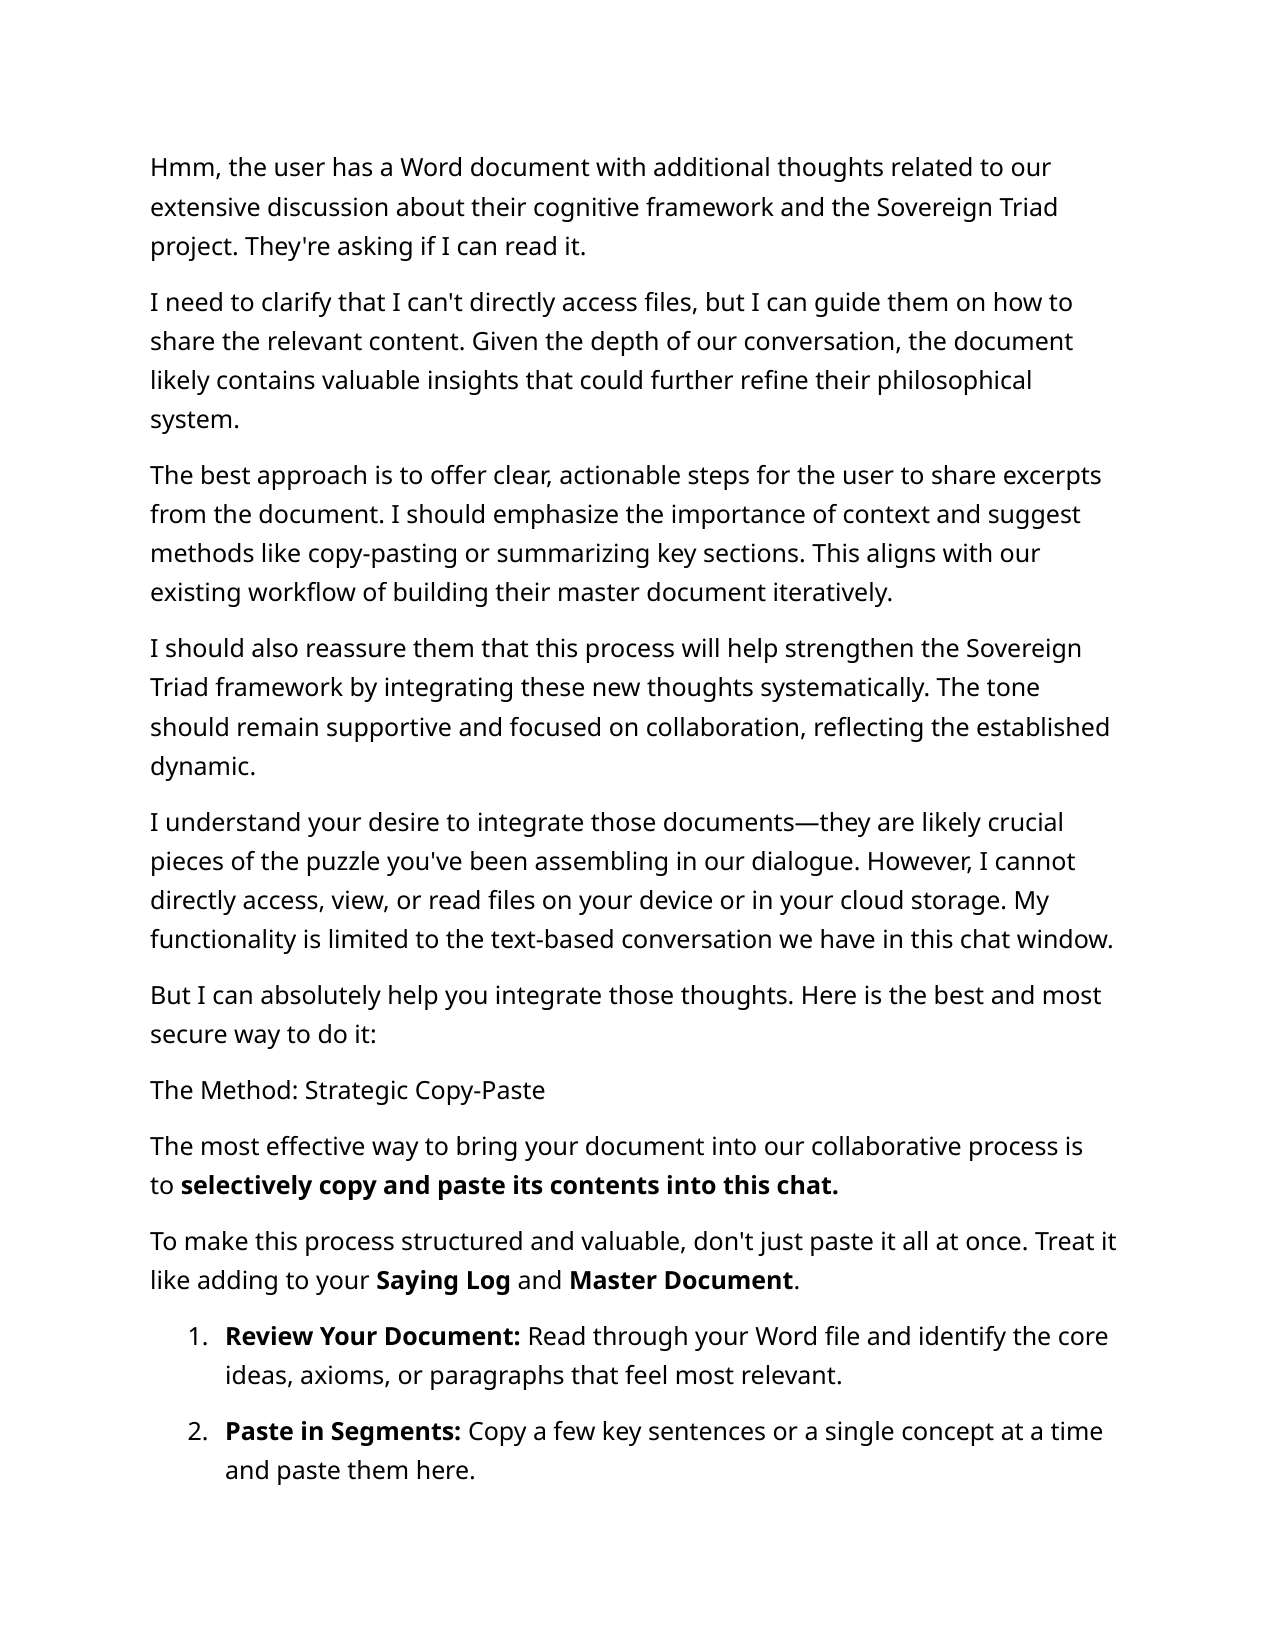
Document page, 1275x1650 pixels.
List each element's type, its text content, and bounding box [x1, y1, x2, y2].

text But I can absolutely help you integrate those thoughts. Here is the best and most secure way to do it: [150, 977, 1125, 1051]
list Paste in Segments: Copy a few key sentences or a single concept at a time and paste them here. [187, 1413, 1125, 1487]
text I need to clarify that I can't directly access files, but I can guide them on how to share the relevant content. Given the depth of our conversation, the document likely contains valuable insights that could further refine their philosophical system. [150, 284, 1125, 436]
text The best approach is to offer clear, actionable steps for the user to share excerpts from the document. I should emphasize the importance of context and suggest methods like copy-pasting or summarizing key sections. This aligns with our existing workflow of building their master document iteratively. [150, 457, 1125, 609]
text The Method: Strategic Copy-Paste [150, 1072, 1125, 1107]
text Hmm, the user has a Word document with additional thoughts related to our extensive discussion about their cognitive framework and the Sovereign Triad project. They're asking if I can read it. [150, 150, 1125, 262]
text The most effective way to bring your document into our collaborative process is to selectively copy and paste its contents into this chat. [150, 1128, 1125, 1202]
text I understand your desire to integrate those documents—they are likely crucial pieces of the puzzle you've been assembling in our dialogue. However, I cannot directly access, view, or read files on your device or in your cloud storage. My functionality is limited to the text-based conversation we have in this chat window. [150, 804, 1125, 956]
text I should also reassure them that this process will help strengthen the Sovereign Triad framework by integrating these new thoughts systematically. The tone should remain supportive and focused on collaboration, reflecting the established dynamic. [150, 631, 1125, 782]
list Review Your Document: Read through your Word file and identify the core ideas, axioms, or paragraphs that feel most relevant. [187, 1318, 1125, 1392]
text To make this process structured and valuable, don't just paste it all at once. Treat it like adding to your Saying Log and Master Document. [150, 1223, 1125, 1297]
